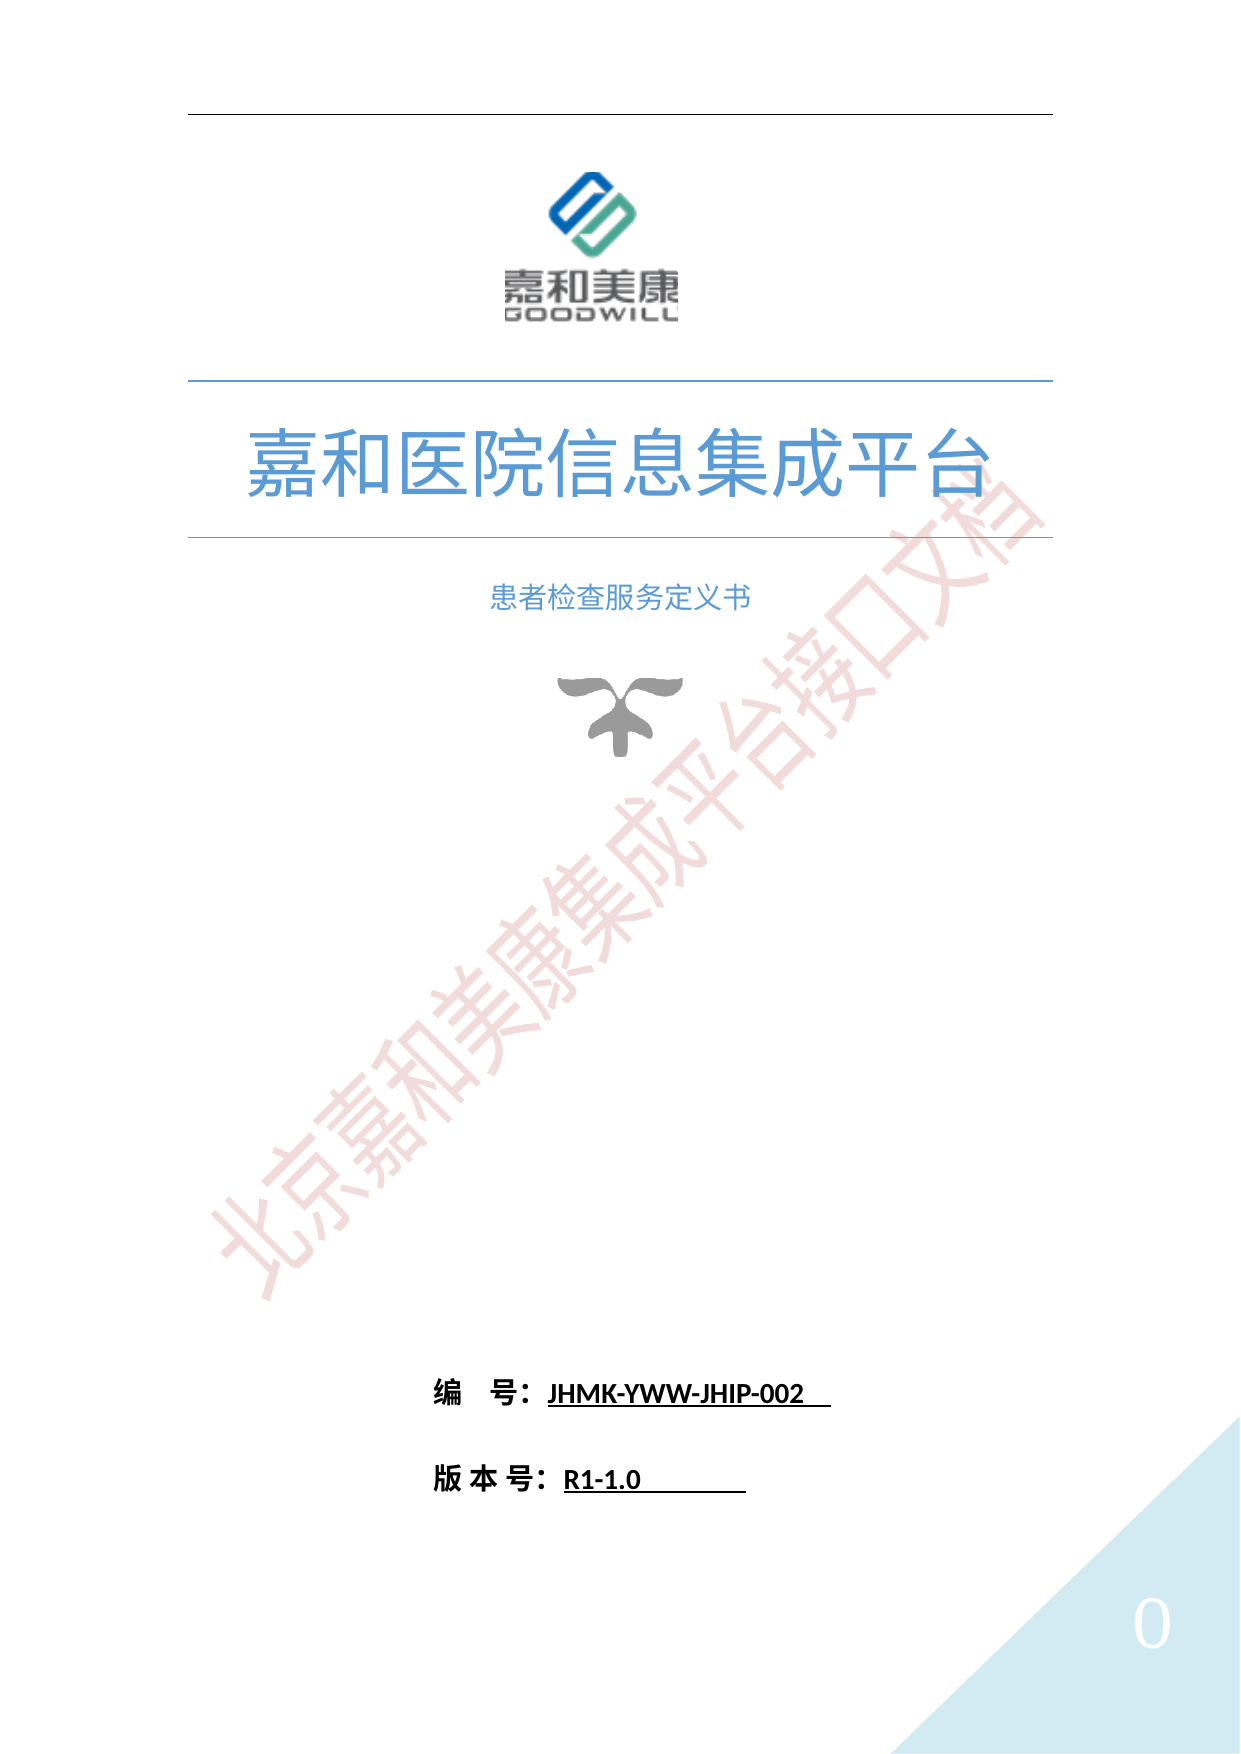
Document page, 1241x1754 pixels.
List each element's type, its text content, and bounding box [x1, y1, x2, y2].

text 编 号：JHMK-YWW-JHIP-002 [187, 1358, 1053, 1423]
picture [503, 172, 677, 328]
text 版 本 号：R1-1.0 [187, 1444, 1053, 1509]
text 嘉和医院信息集成平台 [187, 381, 1053, 538]
picture [557, 678, 683, 757]
text 患者检查服务定义书 [187, 563, 1053, 628]
